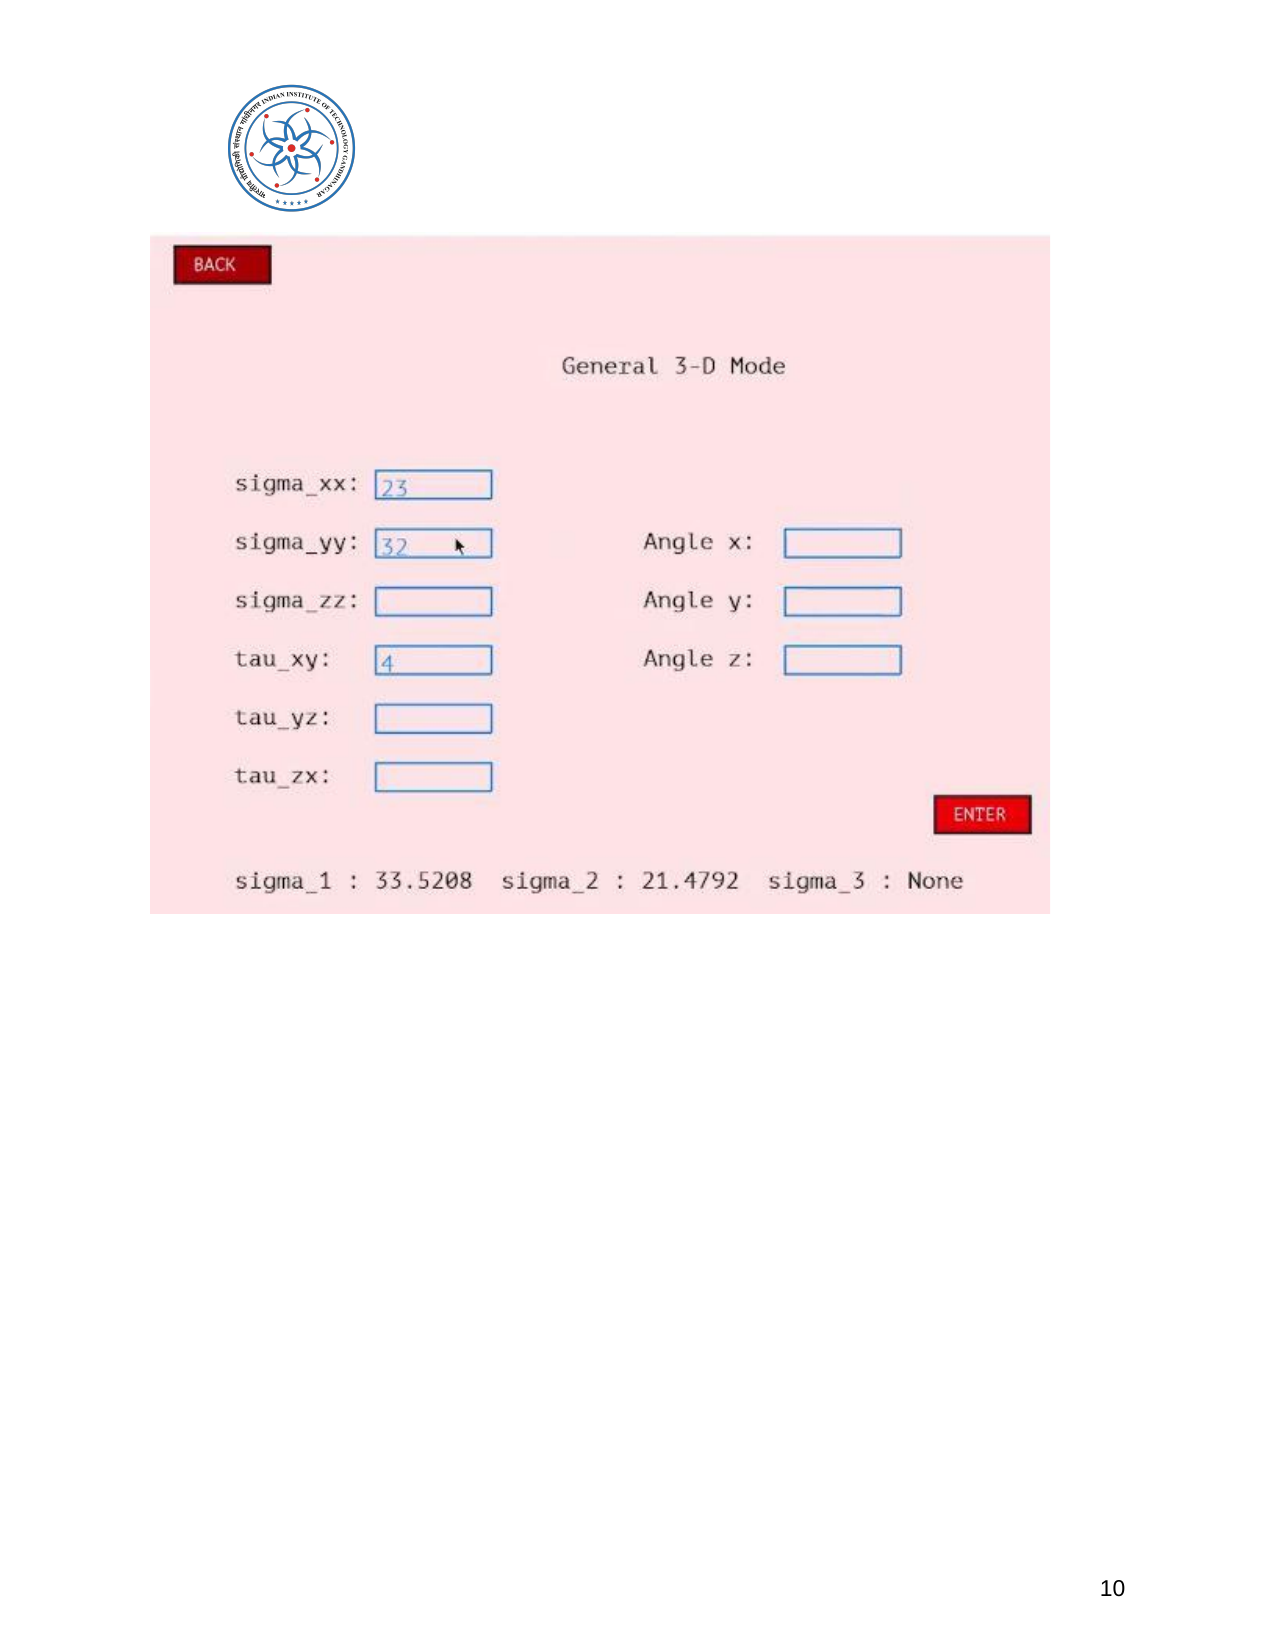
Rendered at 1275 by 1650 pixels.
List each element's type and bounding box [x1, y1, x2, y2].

picture [150, 232, 1050, 914]
picture [225, 82, 358, 214]
